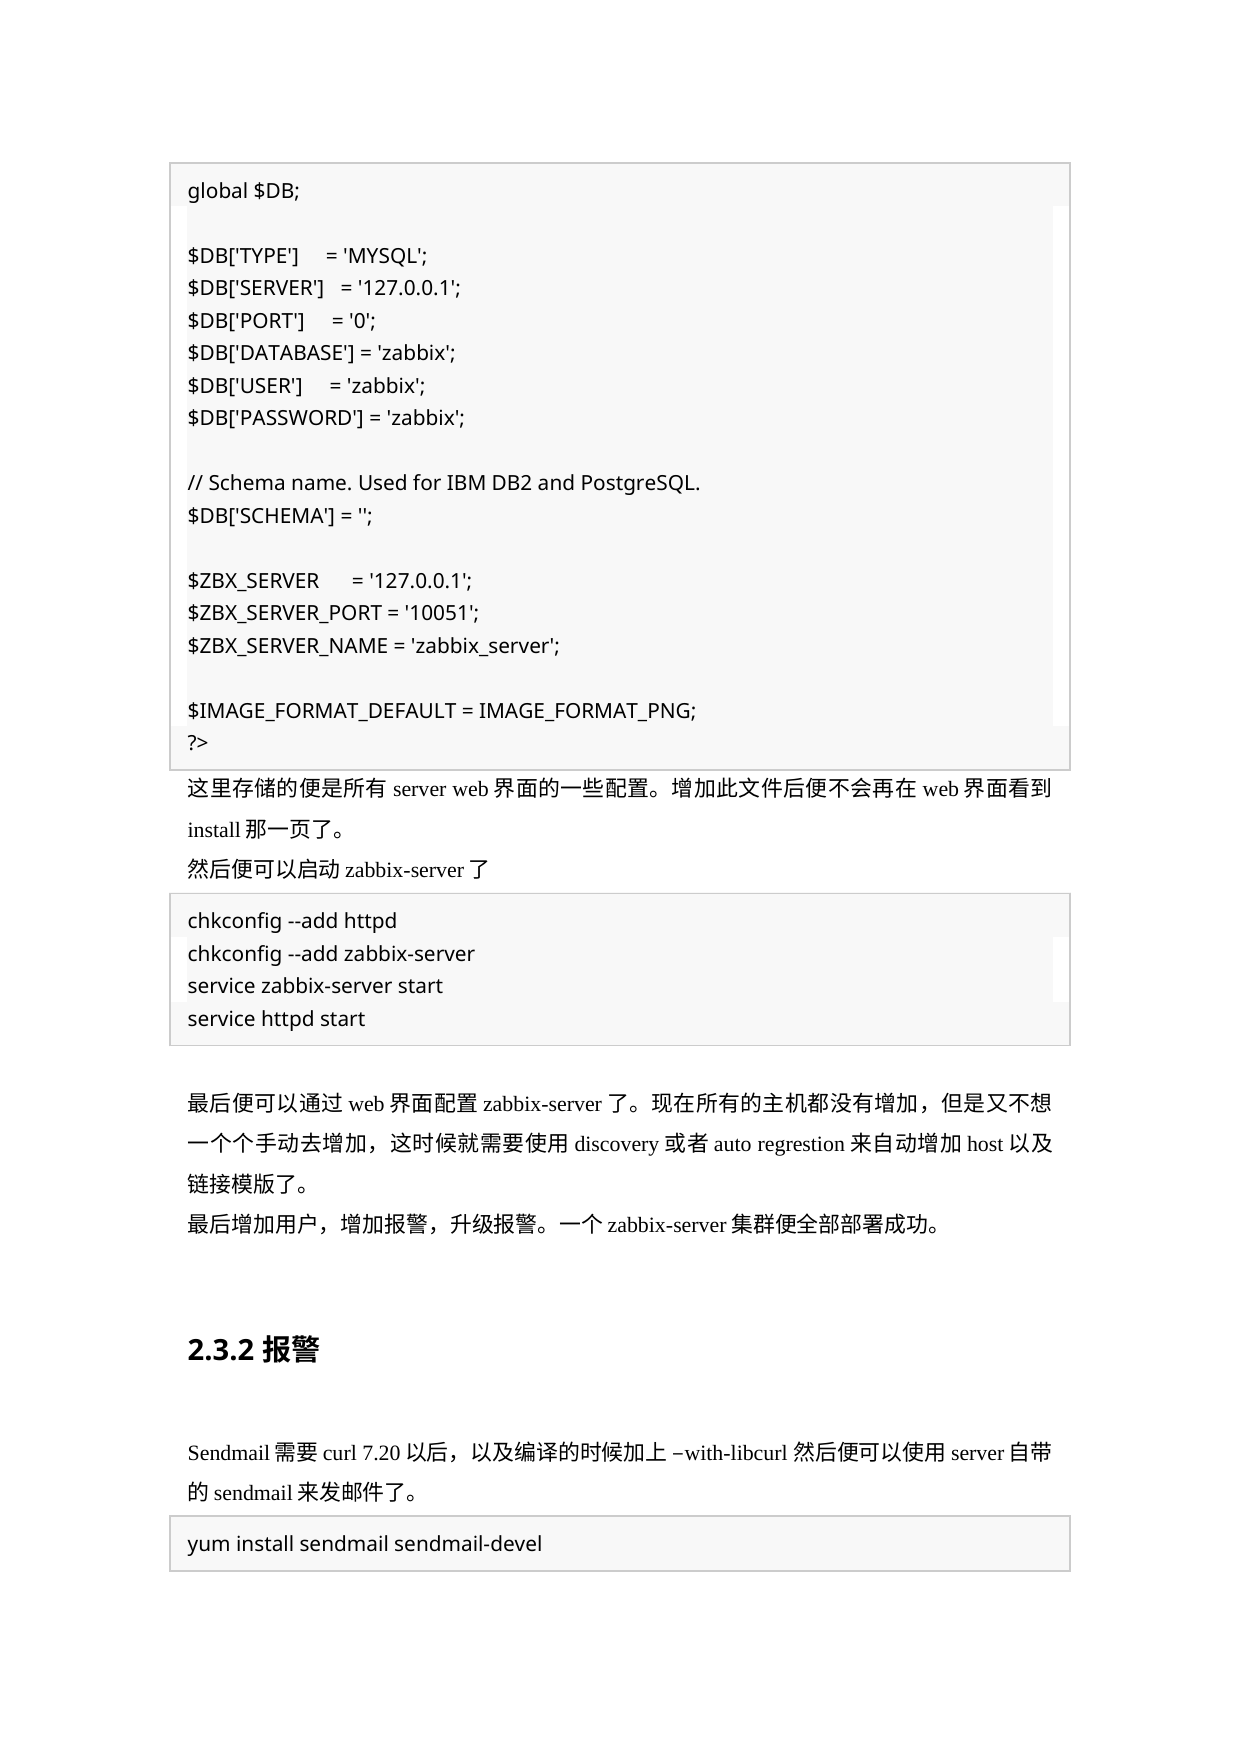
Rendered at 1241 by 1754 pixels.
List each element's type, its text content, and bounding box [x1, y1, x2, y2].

subtitle 2.3.2 报警 [187, 1315, 1053, 1380]
text 这里存储的便是所有server web界面的一些配置。增加此文件后便不会再在web界面看到install那一页了。 [187, 771, 1053, 844]
text $DB['USER'] = 'zabbix'; [187, 369, 1053, 401]
text $DB['TYPE'] = 'MYSQL'; [187, 239, 1053, 271]
text 最后增加用户，增加报警，升级报警。一个zabbix-server集群便全部部署成功。 [187, 1207, 1053, 1239]
text $ZBX_SERVER_NAME = 'zabbix_server'; [187, 629, 1053, 661]
text $IMAGE_FORMAT_DEFAULT = IMAGE_FORMAT_PNG; [187, 694, 1053, 714]
text chkconfig --add httpd [171, 894, 1069, 937]
text ?> [171, 714, 1069, 769]
text service httpd start [171, 990, 1069, 1045]
text $DB['PASSWORD'] = 'zabbix'; [187, 401, 1053, 434]
text $ZBX_SERVER = '127.0.0.1'; [187, 564, 1053, 596]
text $DB['DATABASE'] = 'zabbix'; [187, 336, 1053, 369]
text 最后便可以通过web界面配置zabbix-server了。现在所有的主机都没有增加，但是又不想一个个手动去增加，这时候就需要使用discovery或者auto regrestion来自动增加host以及链接模版了。 [187, 1085, 1053, 1199]
text // Schema name. Used for IBM DB2 and PostgreSQL. [187, 466, 1053, 499]
text $DB['PORT'] = '0'; [187, 304, 1053, 336]
text chkconfig --add zabbix-server [187, 937, 1053, 969]
text $ZBX_SERVER_PORT = '10051'; [187, 596, 1053, 629]
text Sendmail需要curl 7.20以后，以及编译的时候加上 –with-libcurl 然后便可以使用server自带的sendmail来发邮件了。 [187, 1434, 1053, 1507]
text $DB['SCHEMA'] = ''; [187, 499, 1053, 531]
text service zabbix-server start [187, 969, 1053, 990]
text $DB['SERVER'] = '127.0.0.1'; [187, 271, 1053, 304]
text 然后便可以启动zabbix-server了 [187, 852, 1053, 884]
text global $DB; [171, 164, 1069, 206]
text yum install sendmail sendmail-devel [171, 1517, 1069, 1570]
